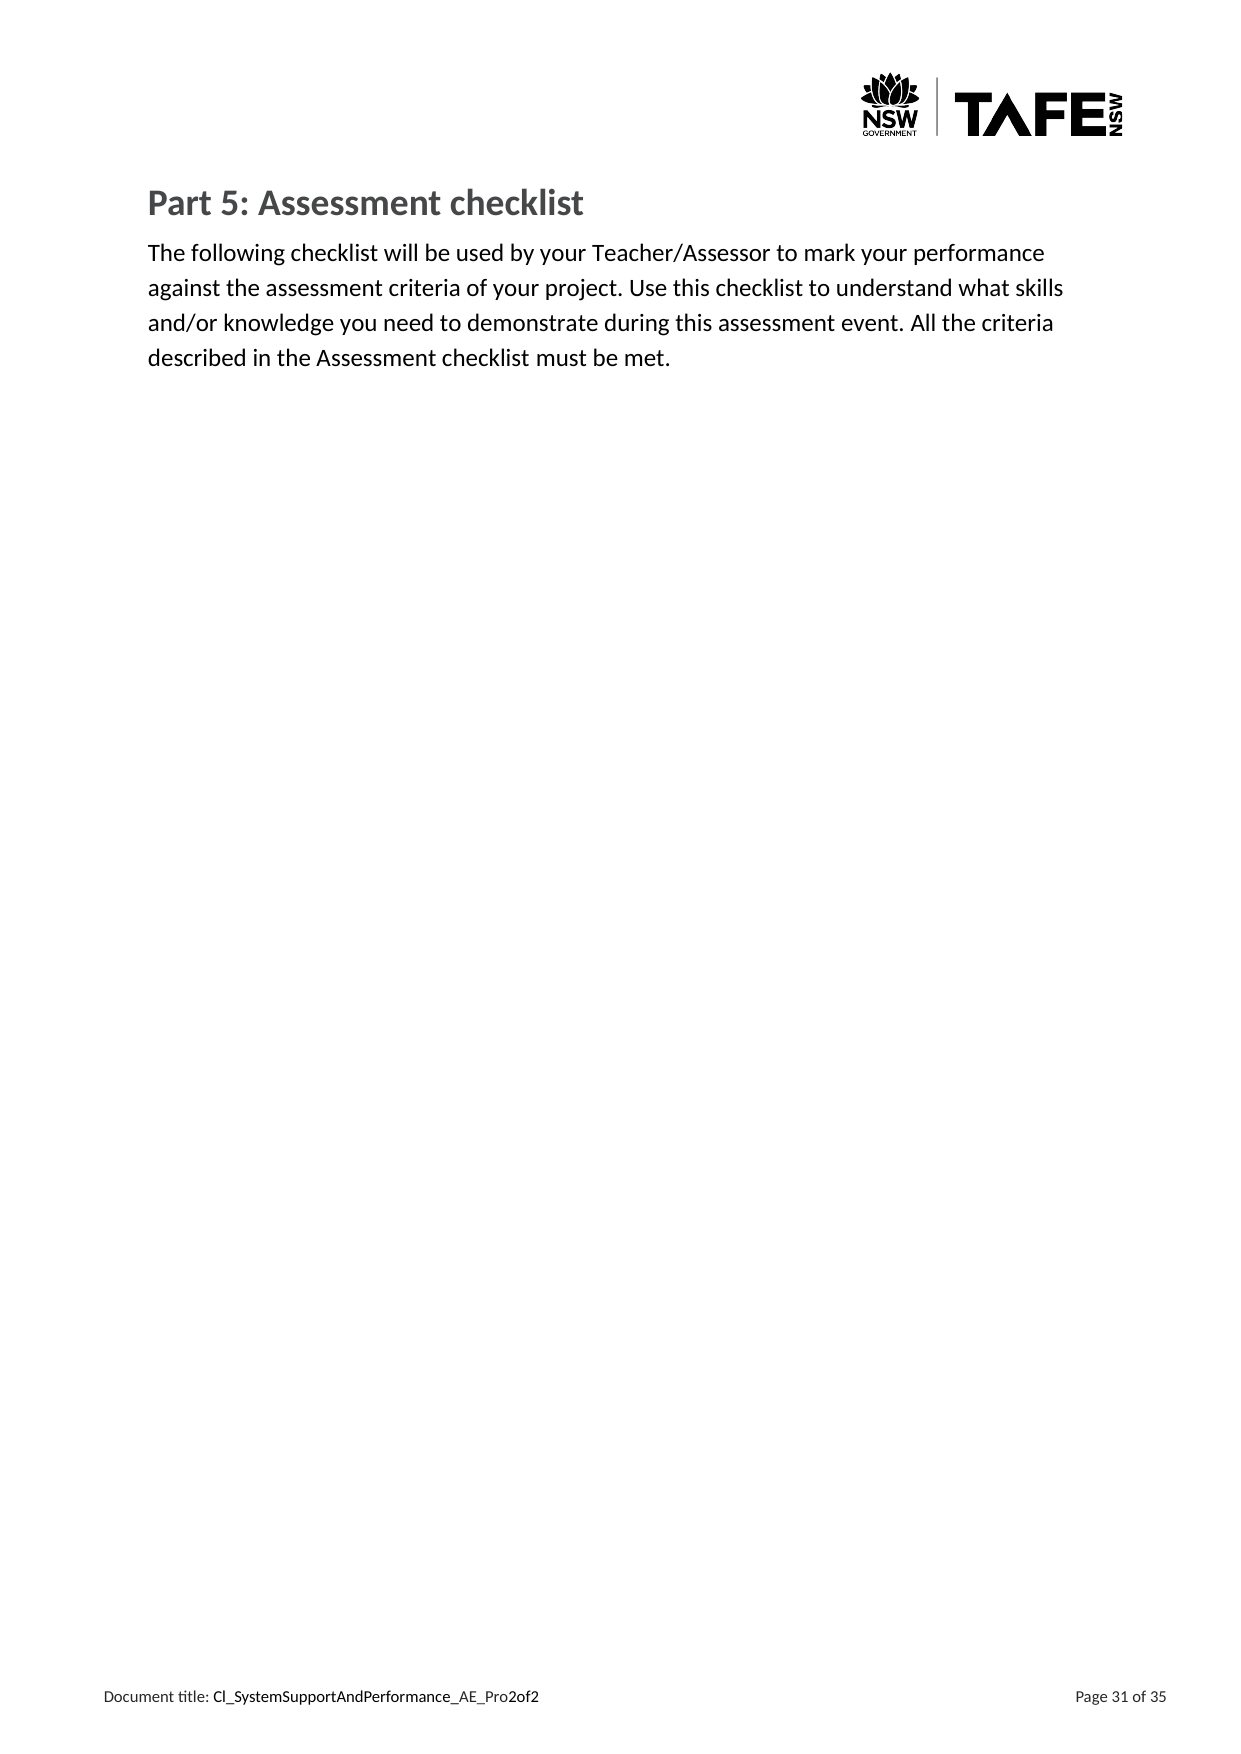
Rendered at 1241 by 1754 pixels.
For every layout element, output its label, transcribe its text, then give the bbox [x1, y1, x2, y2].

subtitle Part 5: Assessment checklist [148, 179, 1092, 225]
text The following checklist will be used by your Teacher/Assessor to mark your performance against the assessment criteria of your project. Use this checklist to understand what skills and/or knowledge you need to demonstrate during this assessment event. All the criteria described in the Assessment checklist must be met. [148, 237, 1092, 373]
picture [861, 71, 1123, 137]
